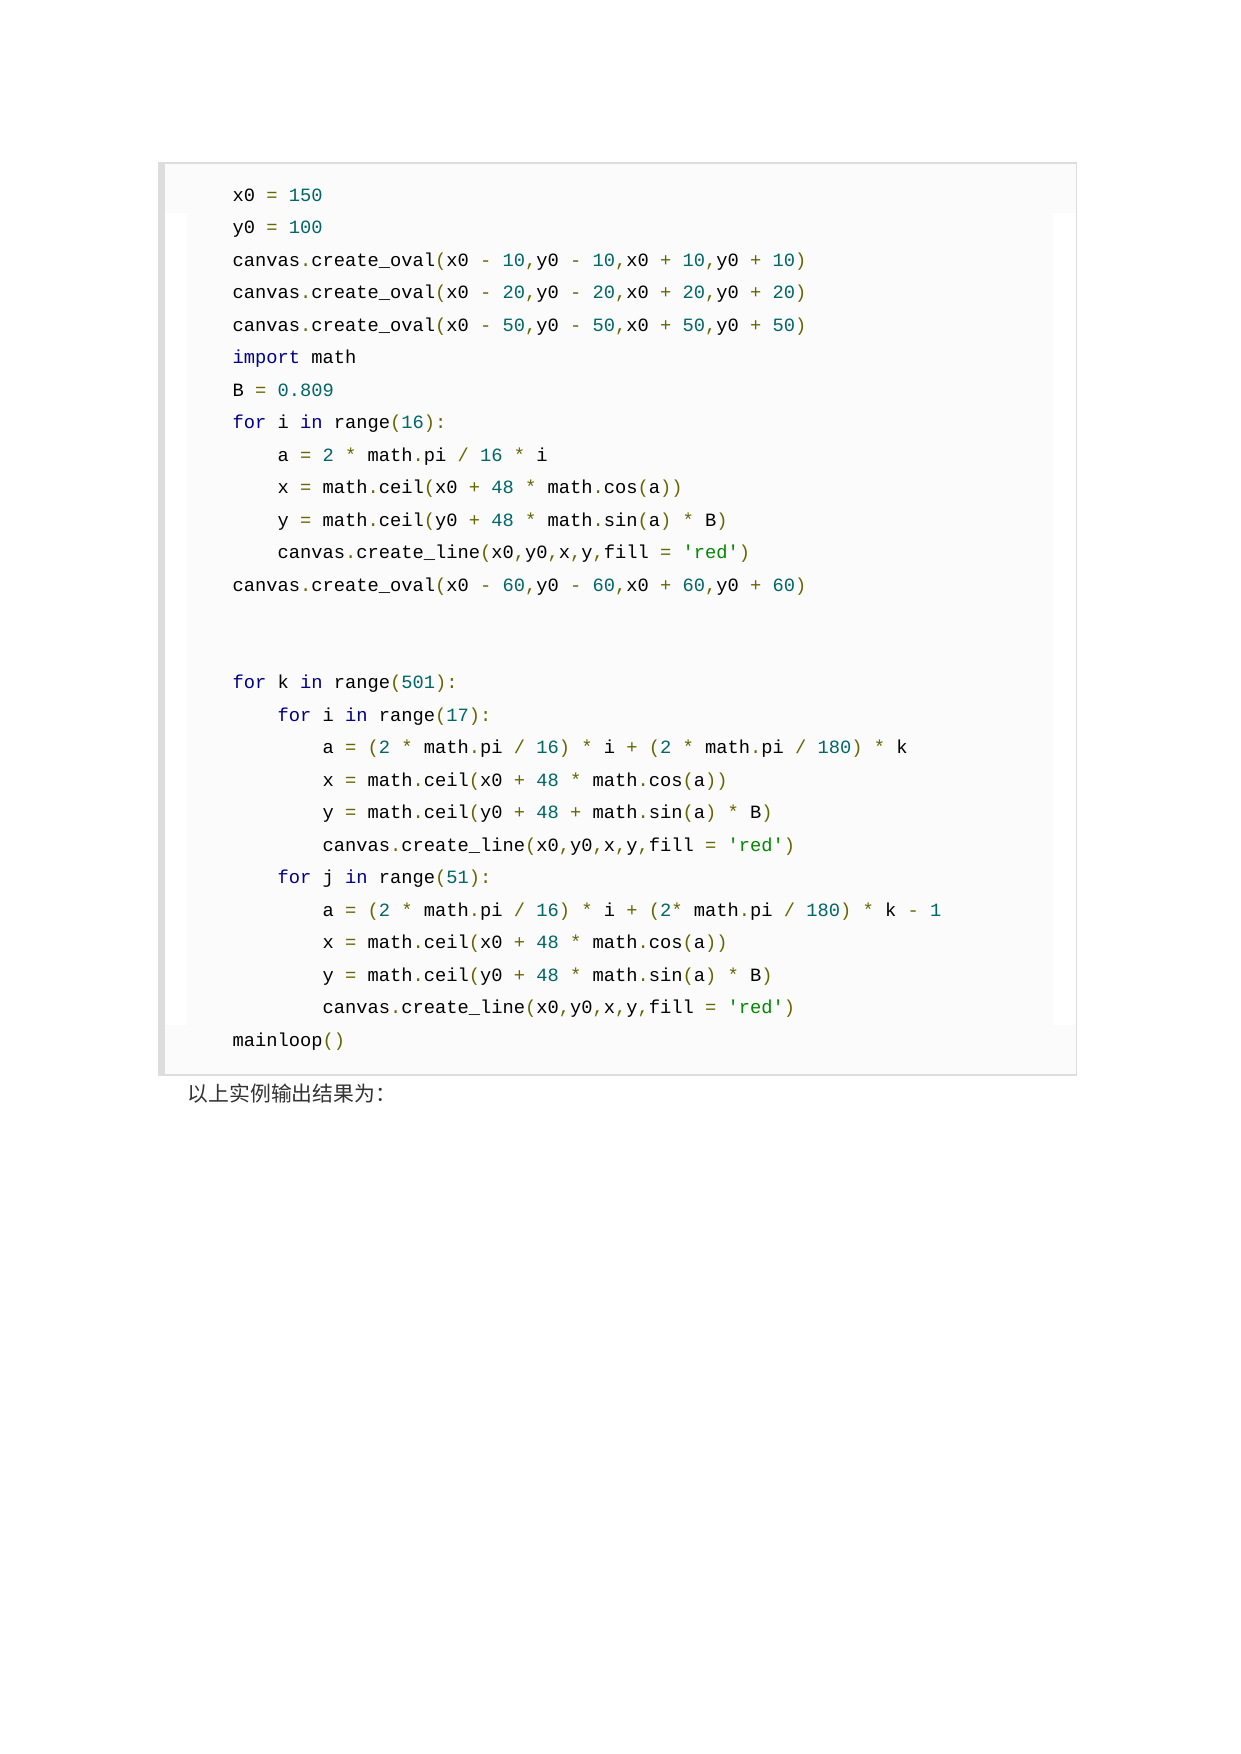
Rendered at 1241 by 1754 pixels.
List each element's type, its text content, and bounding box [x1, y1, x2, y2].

text 以上实例输出结果为： [187, 1076, 1053, 1108]
text y = math.ceil(y0 + 48 * math.sin(a) * B) [187, 960, 1053, 993]
text canvas.create_line(x0,y0,x,y,fill = 'red') [187, 993, 1053, 1007]
text canvas.create_oval(x0 - 10,y0 - 10,x0 + 10,y0 + 10) [187, 245, 1053, 278]
text x = math.ceil(x0 + 48 * math.cos(a)) [187, 765, 1053, 798]
text a = (2 * math.pi / 16) * i + (2 * math.pi / 180) * k [187, 733, 1053, 765]
text for i in range(17): [187, 700, 1053, 733]
text a = (2 * math.pi / 16) * i + (2* math.pi / 180) * k - 1 [187, 895, 1053, 928]
text for i in range(16): [187, 408, 1053, 440]
text x = math.ceil(x0 + 48 * math.cos(a)) [187, 473, 1053, 505]
text for k in range(501): [187, 668, 1053, 700]
text B = 0.809 [187, 375, 1053, 408]
text x = math.ceil(x0 + 48 * math.cos(a)) [187, 928, 1053, 960]
text a = 2 * math.pi / 16 * i [187, 440, 1053, 473]
text y = math.ceil(y0 + 48 * math.sin(a) * B) [187, 505, 1053, 538]
text canvas.create_line(x0,y0,x,y,fill = 'red') [187, 538, 1053, 570]
text y0 = 100 [187, 213, 1053, 245]
text y = math.ceil(y0 + 48 + math.sin(a) * B) [187, 798, 1053, 830]
text canvas.create_oval(x0 - 20,y0 - 20,x0 + 20,y0 + 20) [187, 278, 1053, 310]
text x0 = 150 [165, 164, 1076, 213]
text canvas.create_oval(x0 - 50,y0 - 50,x0 + 50,y0 + 50) [187, 310, 1053, 343]
text mainloop() [165, 1007, 1076, 1074]
text for j in range(51): [187, 863, 1053, 895]
text canvas.create_line(x0,y0,x,y,fill = 'red') [187, 830, 1053, 863]
text canvas.create_oval(x0 - 60,y0 - 60,x0 + 60,y0 + 60) [187, 570, 1053, 603]
text import math [187, 343, 1053, 375]
